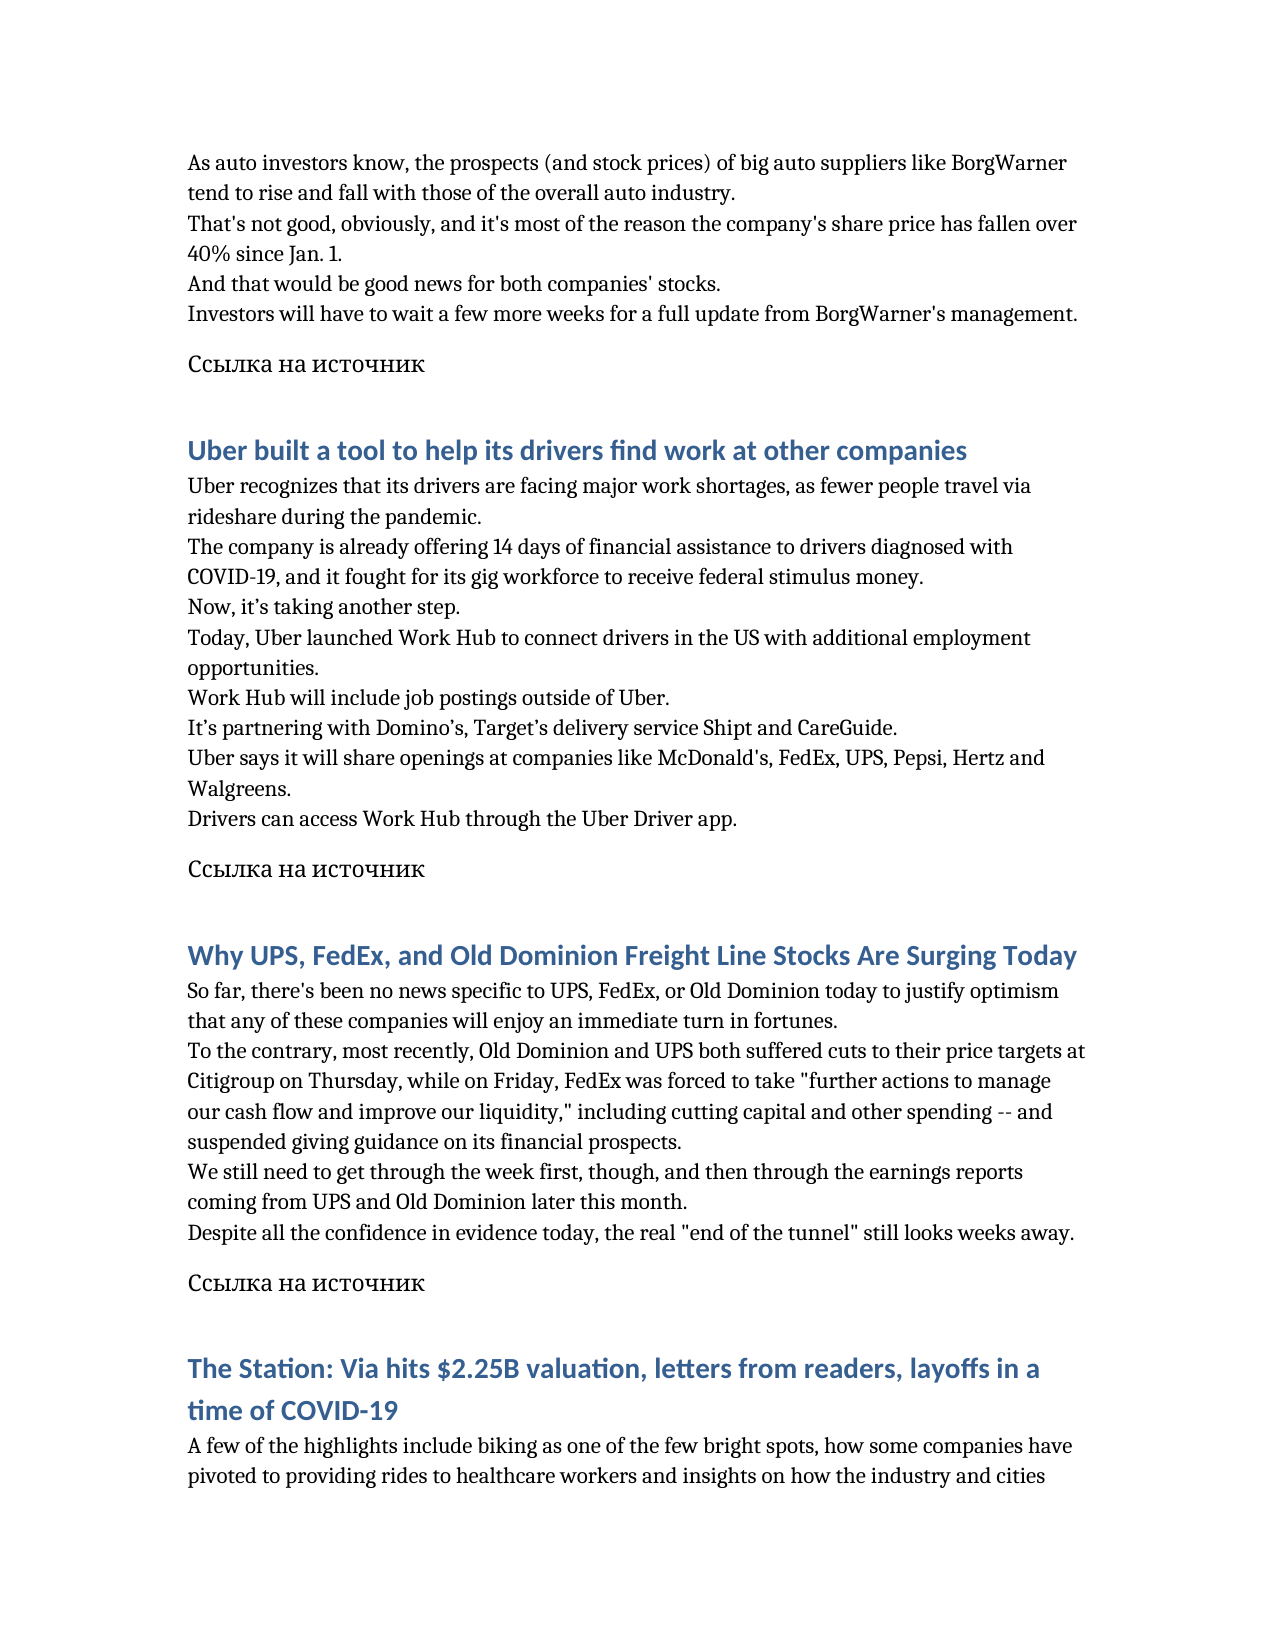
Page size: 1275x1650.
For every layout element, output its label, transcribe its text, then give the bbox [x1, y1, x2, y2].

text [187, 150, 1087, 327]
subtitle Uber built a tool to help its drivers find work at other companies [187, 432, 1087, 468]
text Ссылка на источник [187, 857, 1087, 883]
text Ссылка на источник [187, 352, 1087, 378]
text So far, there's been no news specific to UPS, FedEx, or Old Dominion today to justify optimism that any of these companies will enjoy an immediate turn in fortunes. To the contrary, most recently, Old Dominion and UPS both suffered cuts to their price targets at Citigroup on Thursday, while on Friday, FedEx was forced to take "further actions to manage our cash flow and improve our liquidity," including cutting capital and other spending -- and suspended giving guidance on its financial prospects. We still need to get through the week first, though, and then through the earnings reports coming from UPS and Old Dominion later this month. Despite all the confidence in evidence today, the real "end of the tunnel" still looks weeks away. [187, 978, 1087, 1246]
subtitle The Station: Via hits $2.25B valuation, letters from readers, layoffs in a time of COVID-19 [187, 1351, 1087, 1427]
subtitle Why UPS, FedEx, and Old Dominion Freight Line Stocks Are Surging Today [187, 937, 1087, 972]
text Ссылка на источник [187, 1270, 1087, 1297]
text Uber recognizes that its drivers are facing major work shortages, as fewer people travel via rideshare during the pandemic. The company is already offering 14 days of financial assistance to drivers diagnosed with COVID-19, and it fought for its gig workforce to receive federal stimulus money. Now, it’s taking another step. Today, Uber launched Work Hub to connect drivers in the US with additional employment opportunities. Work Hub will include job postings outside of Uber. It’s partnering with Domino’s, Target’s delivery service Shipt and CareGuide. Uber says it will share openings at companies like McDonald's, FedEx, UPS, Pepsi, Hertz and Walgreens. Drivers can access Work Hub through the Uber Driver app. [187, 473, 1087, 832]
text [187, 1432, 1087, 1489]
